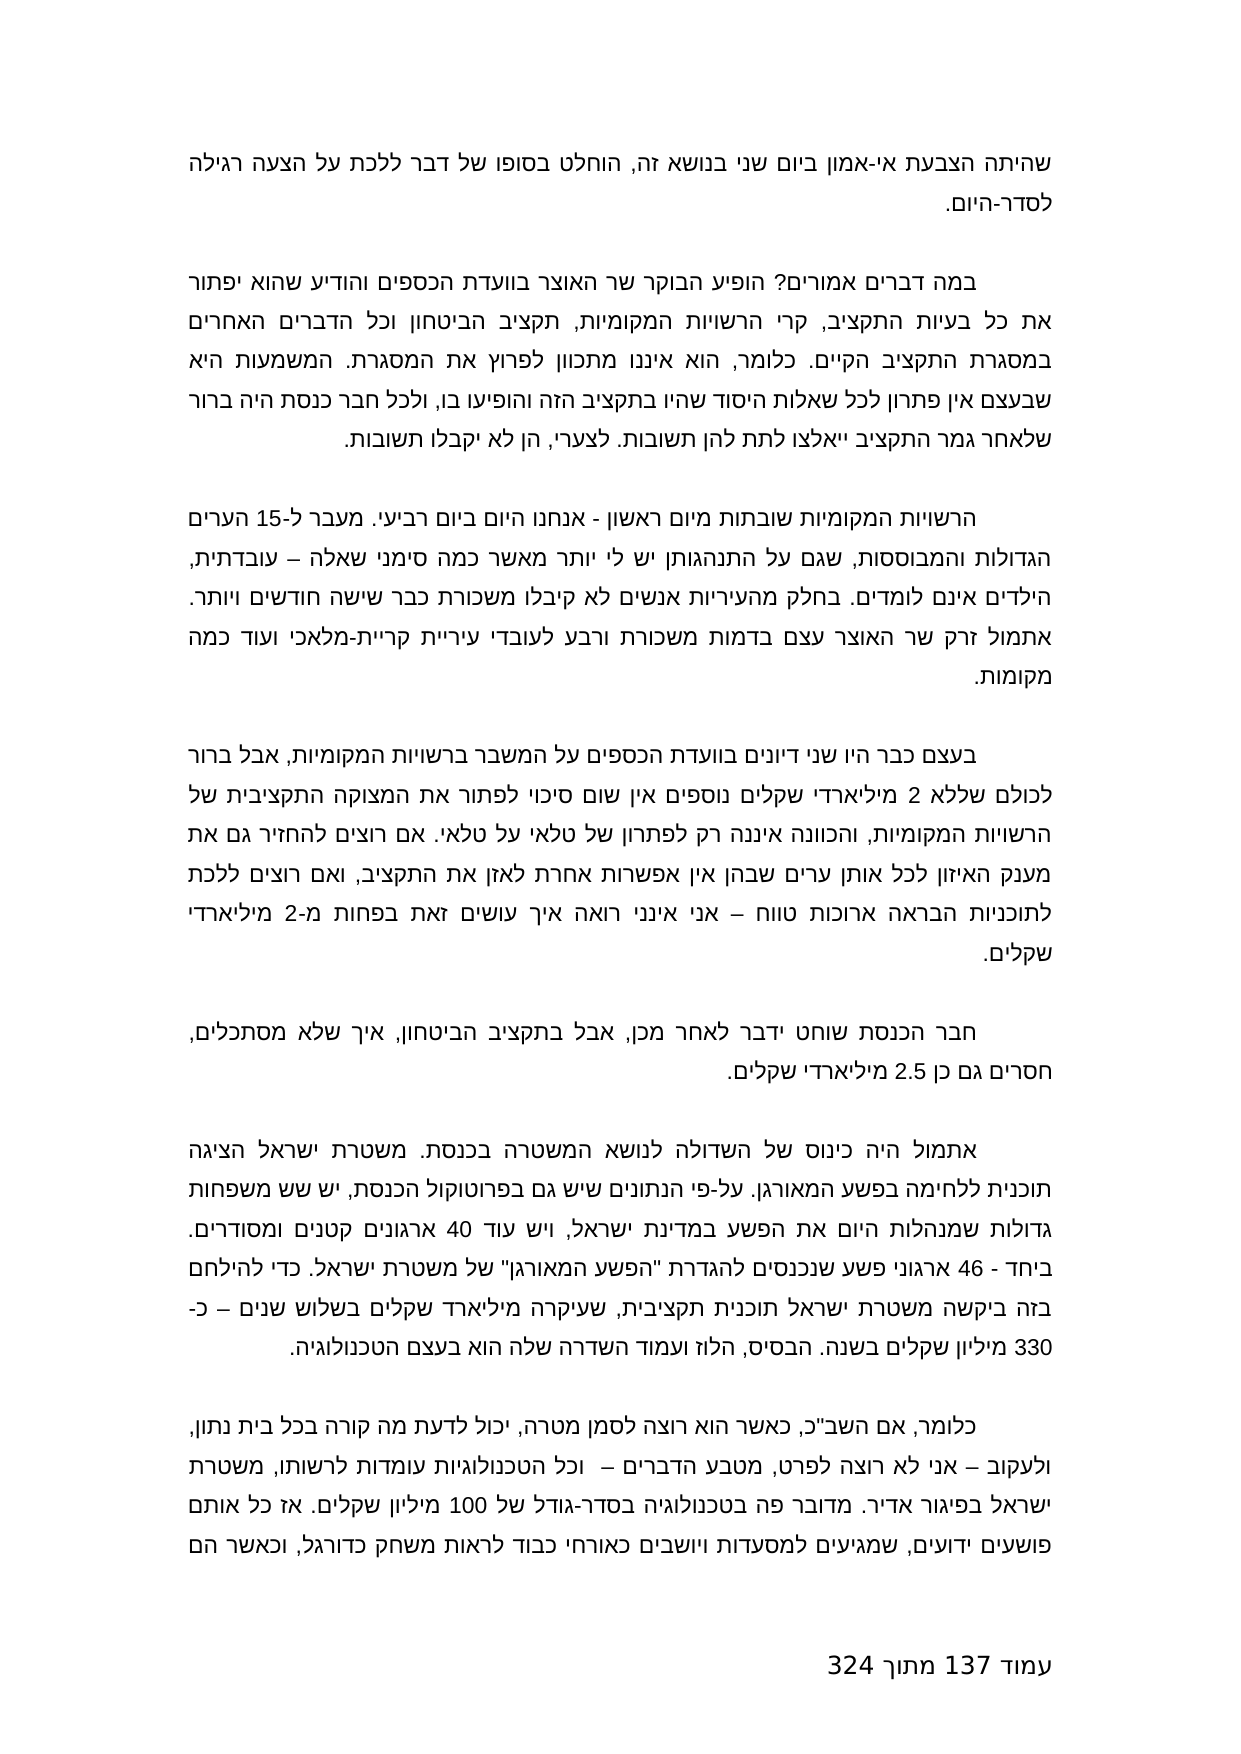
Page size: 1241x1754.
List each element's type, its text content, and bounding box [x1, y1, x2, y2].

text חבר הכנסת שוחט ידבר לאחר מכן, אבל בתקציב הביטחון, איך שלא מסתכלים, חסרים גם כן 2.5 מיליארדי שקלים. [187, 1018, 1053, 1084]
text הרשויות המקומיות שובתות מיום ראשון - אנחנו היום ביום רביעי. מעבר ל-15 הערים הגדולות והמבוססות, שגם על התנהגותן יש לי יותר מאשר כמה סימני שאלה – עובדתית, הילדים אינם לומדים. בחלק מהעיריות אנשים לא קיבלו משכורת כבר שישה חודשים ויותר. אתמול זרק שר האוצר עצם בדמות משכורת ורבע לעובדי עיריית קריית-מלאכי ועוד כמה מקומות. [187, 505, 1053, 689]
text במה דברים אמורים? הופיע הבוקר שר האוצר בוועדת הכספים והודיע שהוא יפתור את כל בעיות התקציב, קרי הרשויות המקומיות, תקציב הביטחון וכל הדברים האחרים במסגרת התקציב הקיים. כלומר, הוא איננו מתכוון לפרוץ את המסגרת. המשמעות היא שבעצם אין פתרון לכל שאלות היסוד שהיו בתקציב הזה והופיעו בו, ולכל חבר כנסת היה ברור שלאחר גמר התקציב ייאלצו לתת להן תשובות. לצערי, הן לא יקבלו תשובות. [187, 268, 1053, 453]
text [187, 1413, 1053, 1558]
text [187, 150, 1053, 216]
text אתמול היה כינוס של השדולה לנושא המשטרה בכנסת. משטרת ישראל הציגה תוכנית ללחימה בפשע המאורגן. על-פי הנתונים שיש גם בפרוטוקול הכנסת, יש שש משפחות גדולות שמנהלות היום את הפשע במדינת ישראל, ויש עוד 40 ארגונים קטנים ומסודרים. ביחד - 46 ארגוני פשע שנכנסים להגדרת "הפשע המאורגן" של משטרת ישראל. כדי להילחם בזה ביקשה משטרת ישראל תוכנית תקציבית, שעיקרה מיליארד שקלים בשלוש שנים – כ-330 מיליון שקלים בשנה. הבסיס, הלוז ועמוד השדרה שלה הוא בעצם הטכנולוגיה. [187, 1137, 1053, 1361]
text בעצם כבר היו שני דיונים בוועדת הכספים על המשבר ברשויות המקומיות, אבל ברור לכולם שללא 2 מיליארדי שקלים נוספים אין שום סיכוי לפתור את המצוקה התקציבית של הרשויות המקומיות, והכוונה איננה רק לפתרון של טלאי על טלאי. אם רוצים להחזיר גם את מענק האיזון לכל אותן ערים שבהן אין אפשרות אחרת לאזן את התקציב, ואם רוצים ללכת לתוכניות הבראה ארוכות טווח – אני אינני רואה איך עושים זאת בפחות מ-2 מיליארדי שקלים. [187, 742, 1053, 966]
